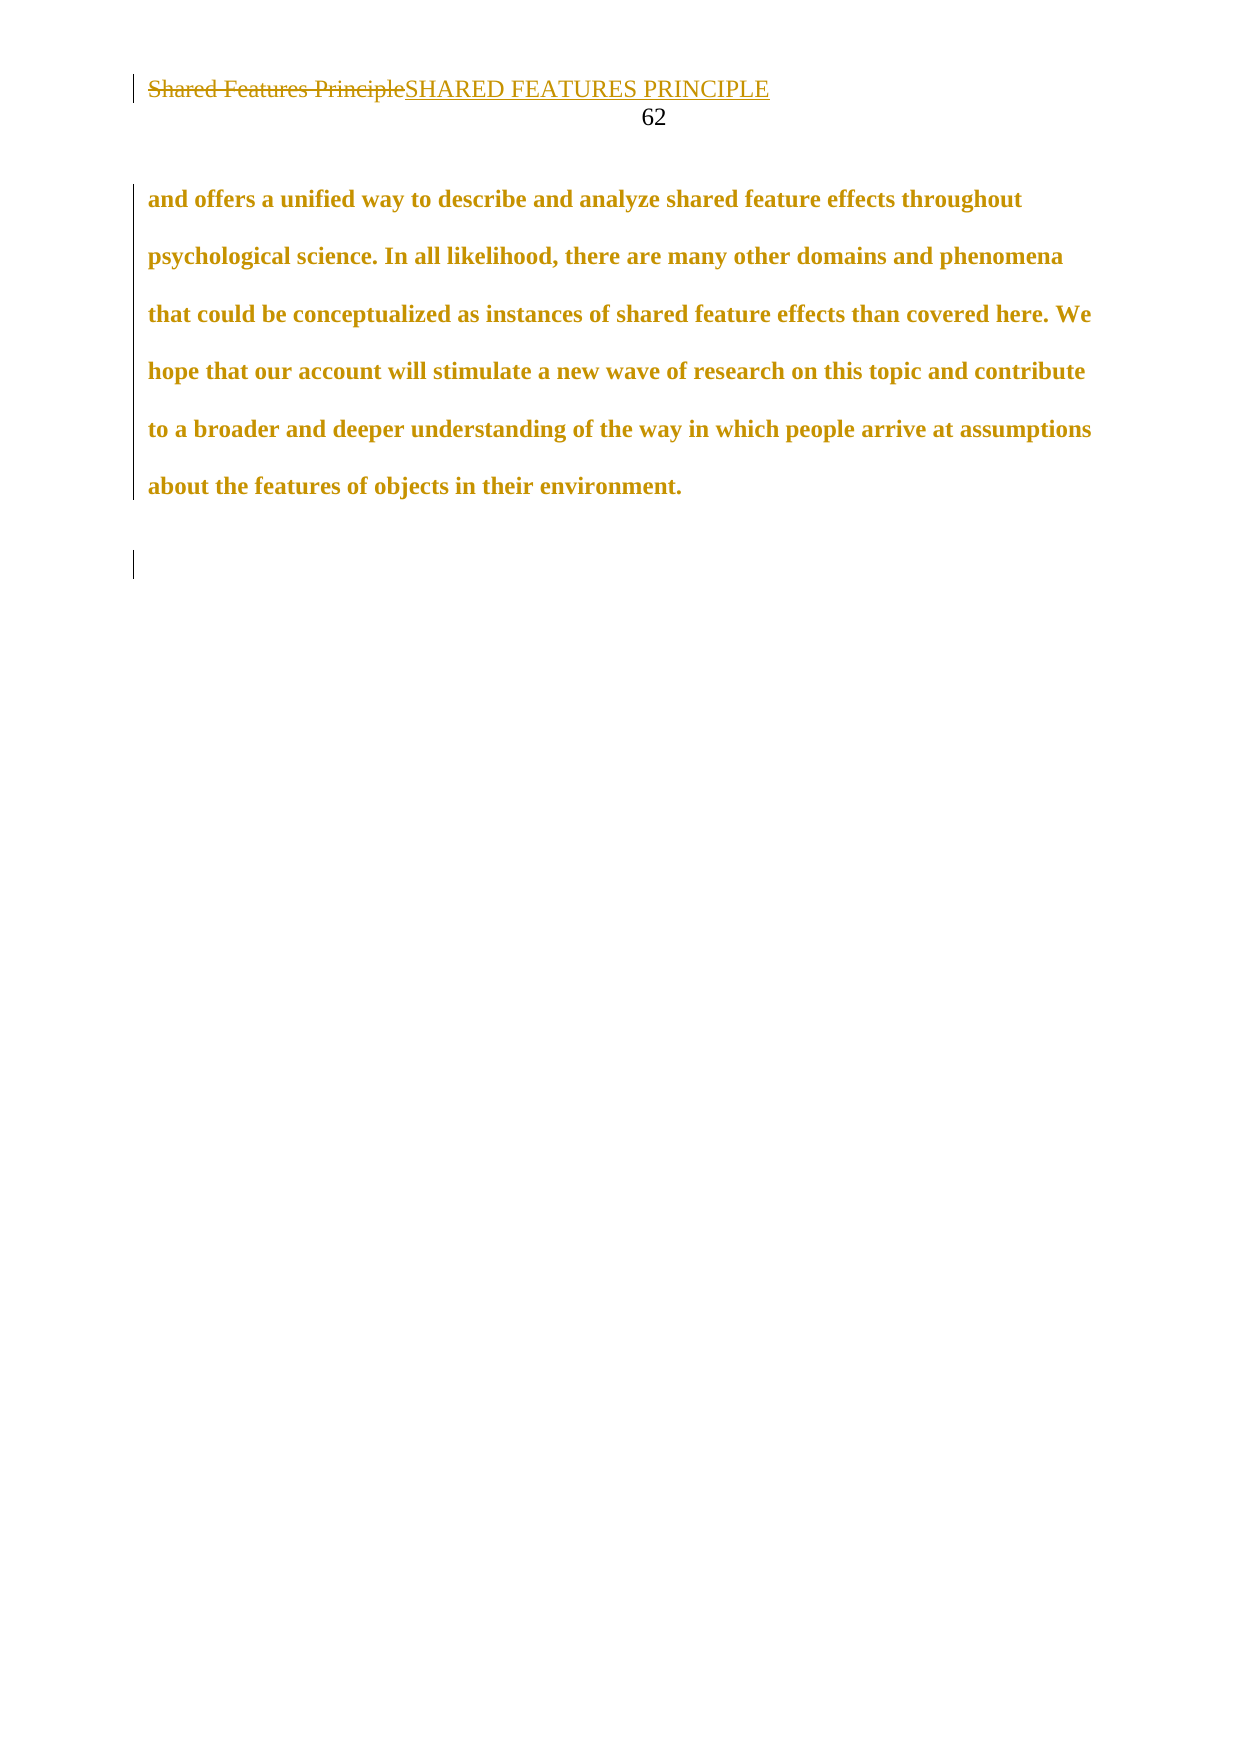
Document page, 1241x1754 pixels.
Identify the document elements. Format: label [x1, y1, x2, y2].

text [148, 184, 1093, 500]
